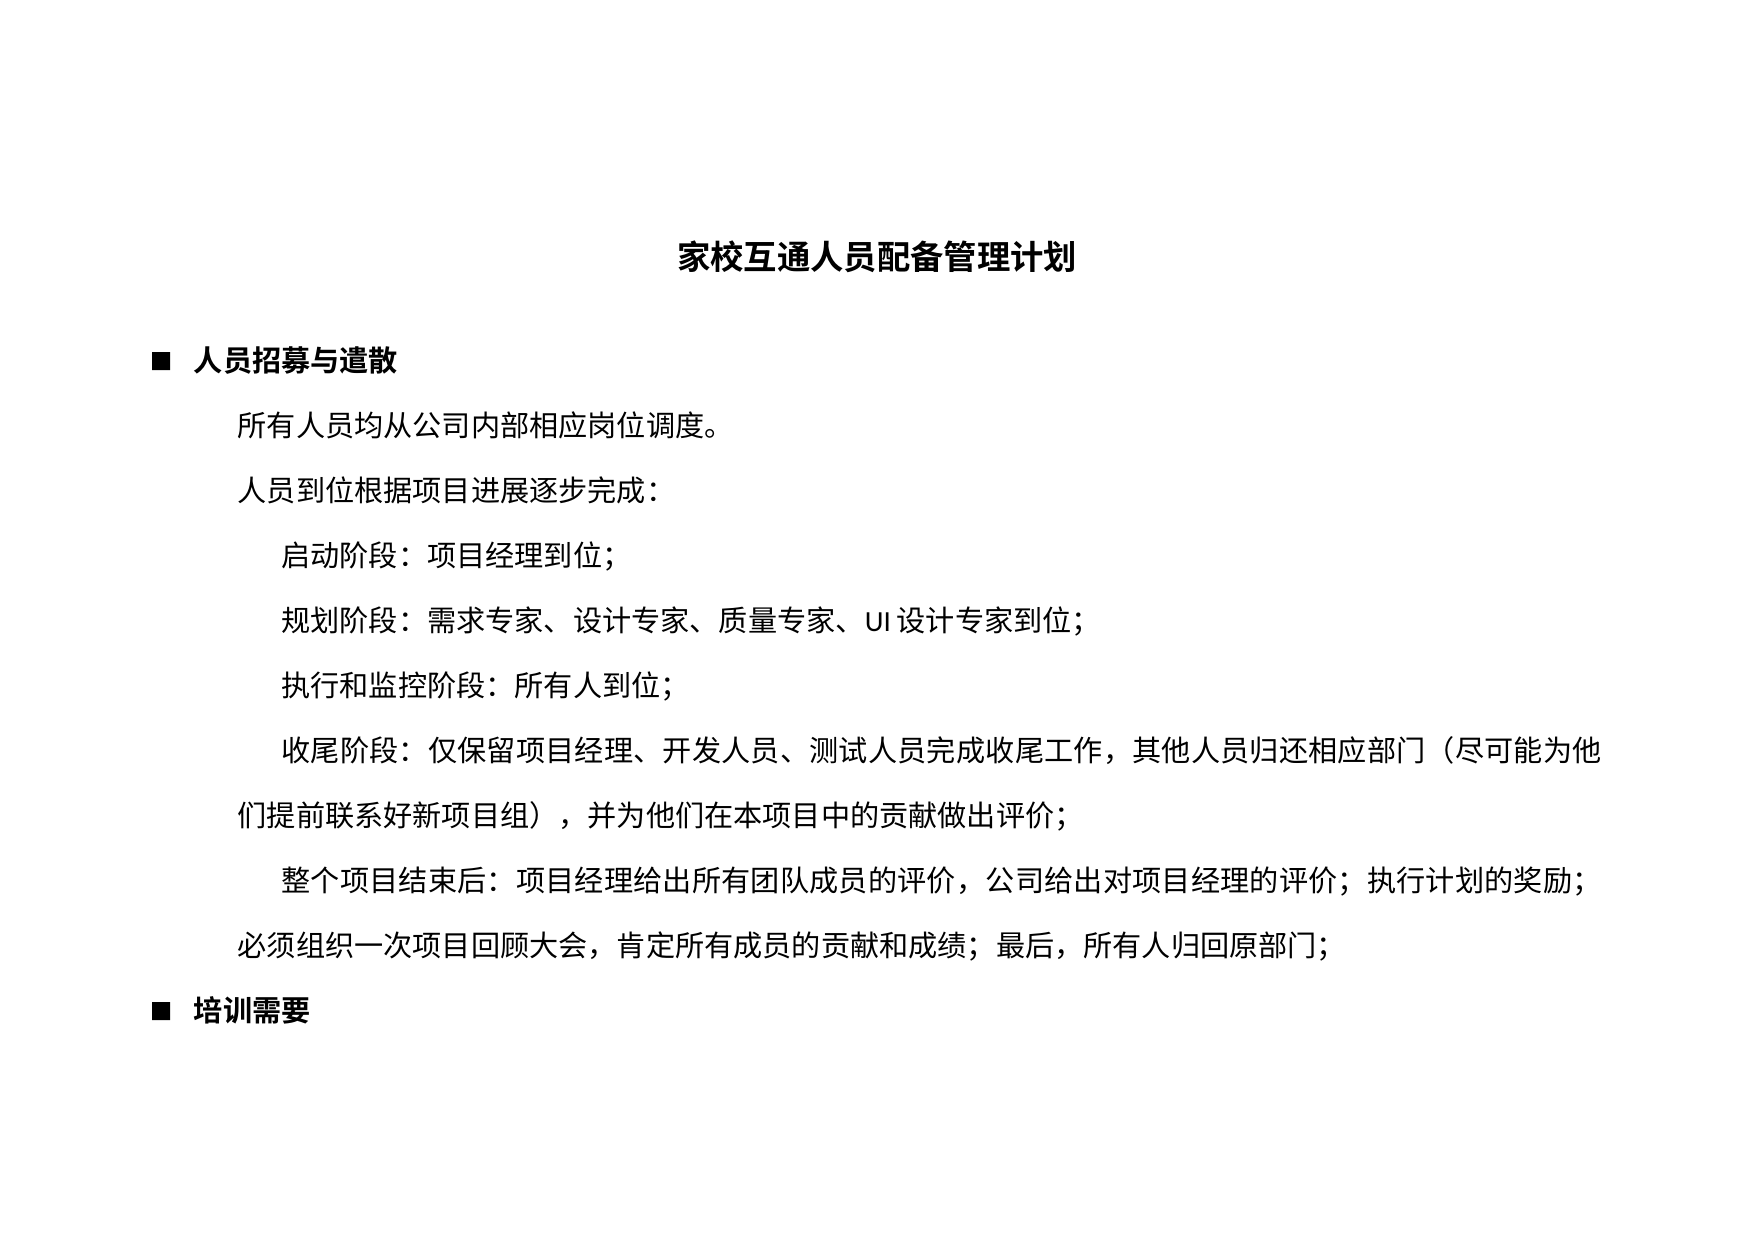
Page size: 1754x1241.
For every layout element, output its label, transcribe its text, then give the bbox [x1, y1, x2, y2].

text 启动阶段：项目经理到位； [237, 521, 1604, 586]
list 培训需要 [150, 976, 1604, 1041]
title 家校互通人员配备管理计划 [150, 223, 1604, 288]
text 人员到位根据项目进展逐步完成： [237, 456, 1604, 521]
text 整个项目结束后：项目经理给出所有团队成员的评价，公司给出对项目经理的评价；执行计划的奖励；必须组织一次项目回顾大会，肯定所有成员的贡献和成绩；最后，所有人归回原部门； [237, 846, 1604, 976]
text 规划阶段：需求专家、设计专家、质量专家、UI设计专家到位； [237, 586, 1604, 651]
list 人员招募与遣散 [150, 326, 1604, 391]
text 执行和监控阶段：所有人到位； [237, 651, 1604, 716]
text 收尾阶段：仅保留项目经理、开发人员、测试人员完成收尾工作，其他人员归还相应部门（尽可能为他们提前联系好新项目组），并为他们在本项目中的贡献做出评价； [237, 716, 1604, 846]
text 所有人员均从公司内部相应岗位调度。 [237, 391, 1604, 456]
